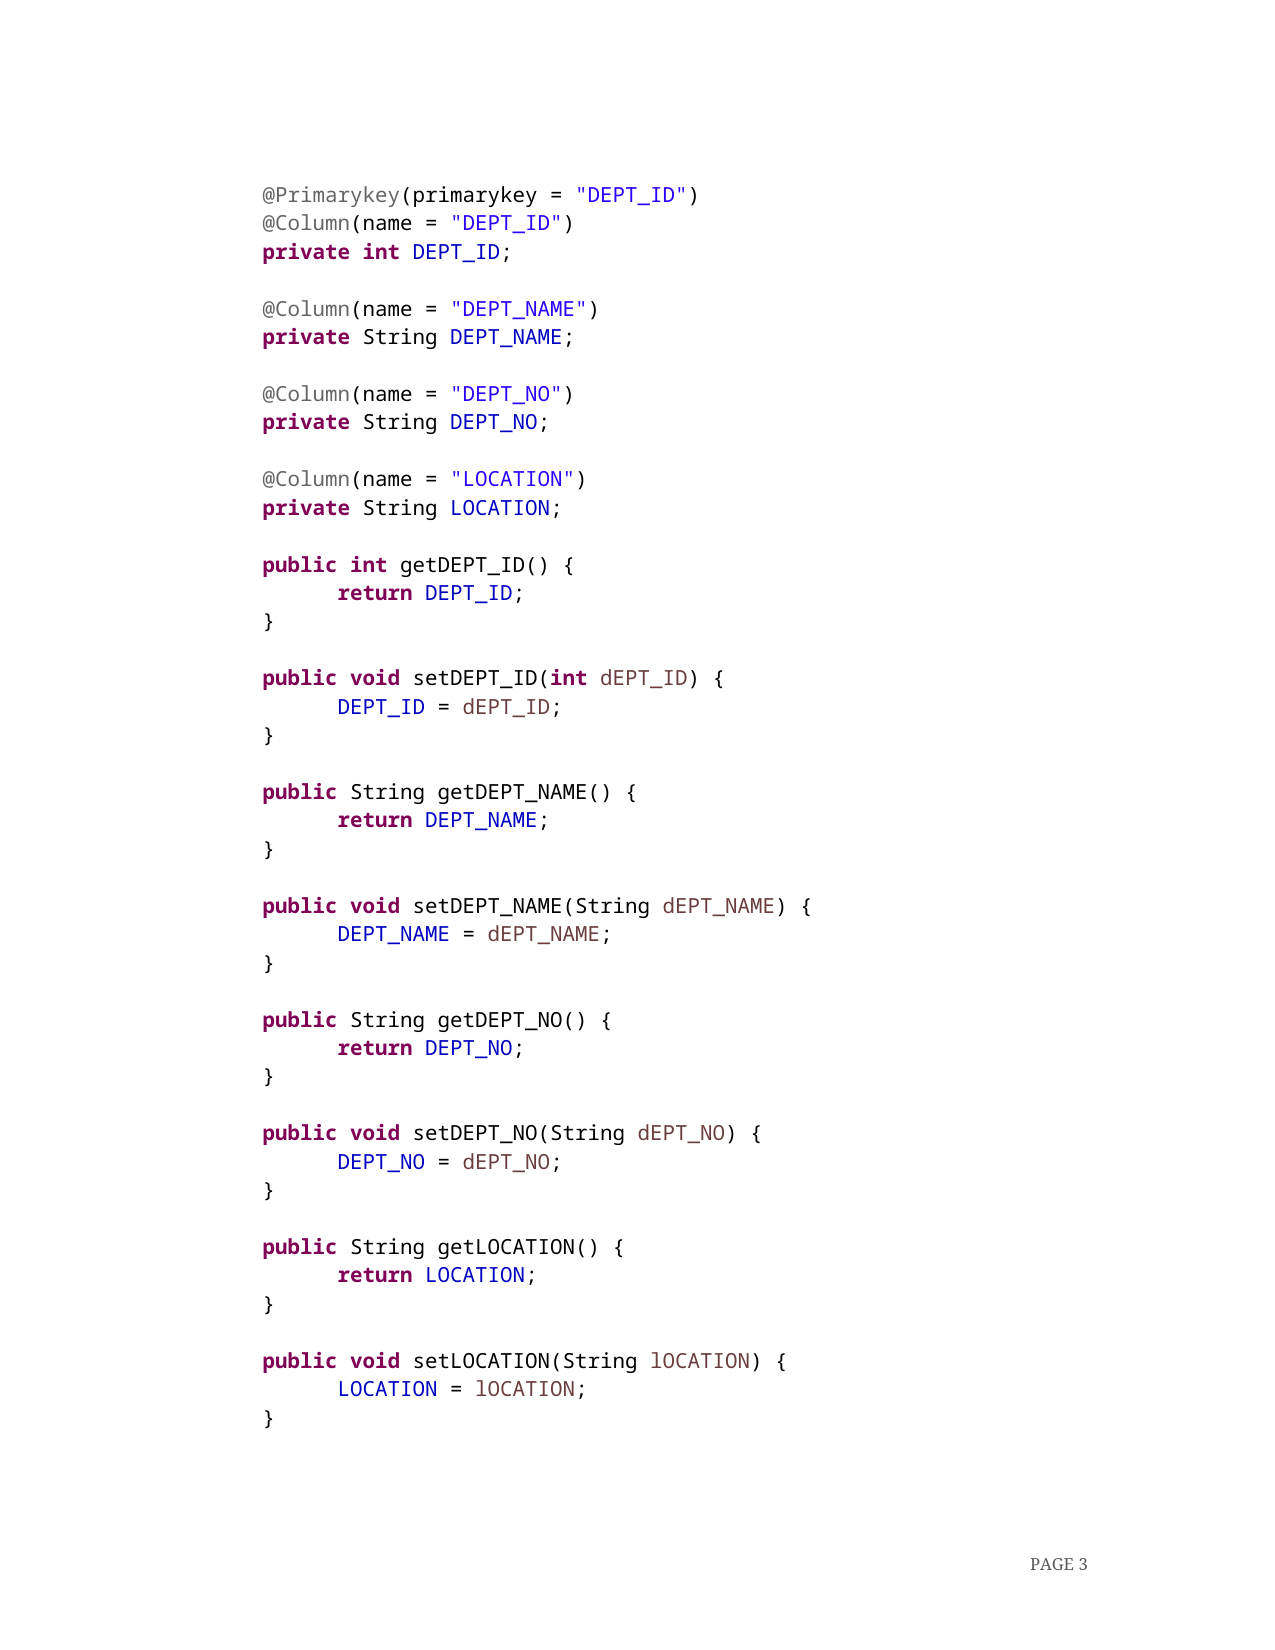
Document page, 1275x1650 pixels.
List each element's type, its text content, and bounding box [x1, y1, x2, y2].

text public void setDEPT_ID(int dEPT_ID) { [187, 663, 1087, 692]
text private int DEPT_ID; [187, 237, 1087, 265]
text public void setLOCATION(String lOCATION) { [187, 1346, 1087, 1374]
text } [187, 607, 1087, 635]
text public int getDEPT_ID() { [187, 550, 1087, 578]
text public String getLOCATION() { [187, 1232, 1087, 1261]
text } [187, 720, 1087, 749]
text DEPT_NO = dEPT_NO; [187, 1147, 1087, 1175]
text @Column(name = "DEPT_NO") [187, 379, 1087, 407]
text @Column(name = "DEPT_NAME") [187, 294, 1087, 322]
text DEPT_ID = dEPT_ID; [187, 692, 1087, 720]
text public void setDEPT_NO(String dEPT_NO) { [187, 1118, 1087, 1147]
text private String LOCATION; [187, 493, 1087, 521]
text LOCATION = lOCATION; [187, 1374, 1087, 1403]
text return DEPT_NO; [187, 1033, 1087, 1062]
text @Column(name = "LOCATION") [187, 464, 1087, 493]
text } [187, 834, 1087, 862]
text public String getDEPT_NAME() { [187, 777, 1087, 806]
text return DEPT_ID; [187, 578, 1087, 607]
text @Column(name = "DEPT_ID") [187, 208, 1087, 237]
text } [187, 1403, 1087, 1431]
text } [187, 948, 1087, 976]
text return LOCATION; [187, 1261, 1087, 1289]
text public void setDEPT_NAME(String dEPT_NAME) { [187, 891, 1087, 919]
text @Primarykey(primarykey = "DEPT_ID") [187, 180, 1087, 208]
text private String DEPT_NO; [187, 407, 1087, 436]
text return DEPT_NAME; [187, 806, 1087, 834]
text } [187, 1175, 1087, 1204]
text } [187, 1289, 1087, 1317]
text private String DEPT_NAME; [187, 322, 1087, 351]
text DEPT_NAME = dEPT_NAME; [187, 919, 1087, 948]
text } [187, 1062, 1087, 1090]
text public String getDEPT_NO() { [187, 1005, 1087, 1033]
